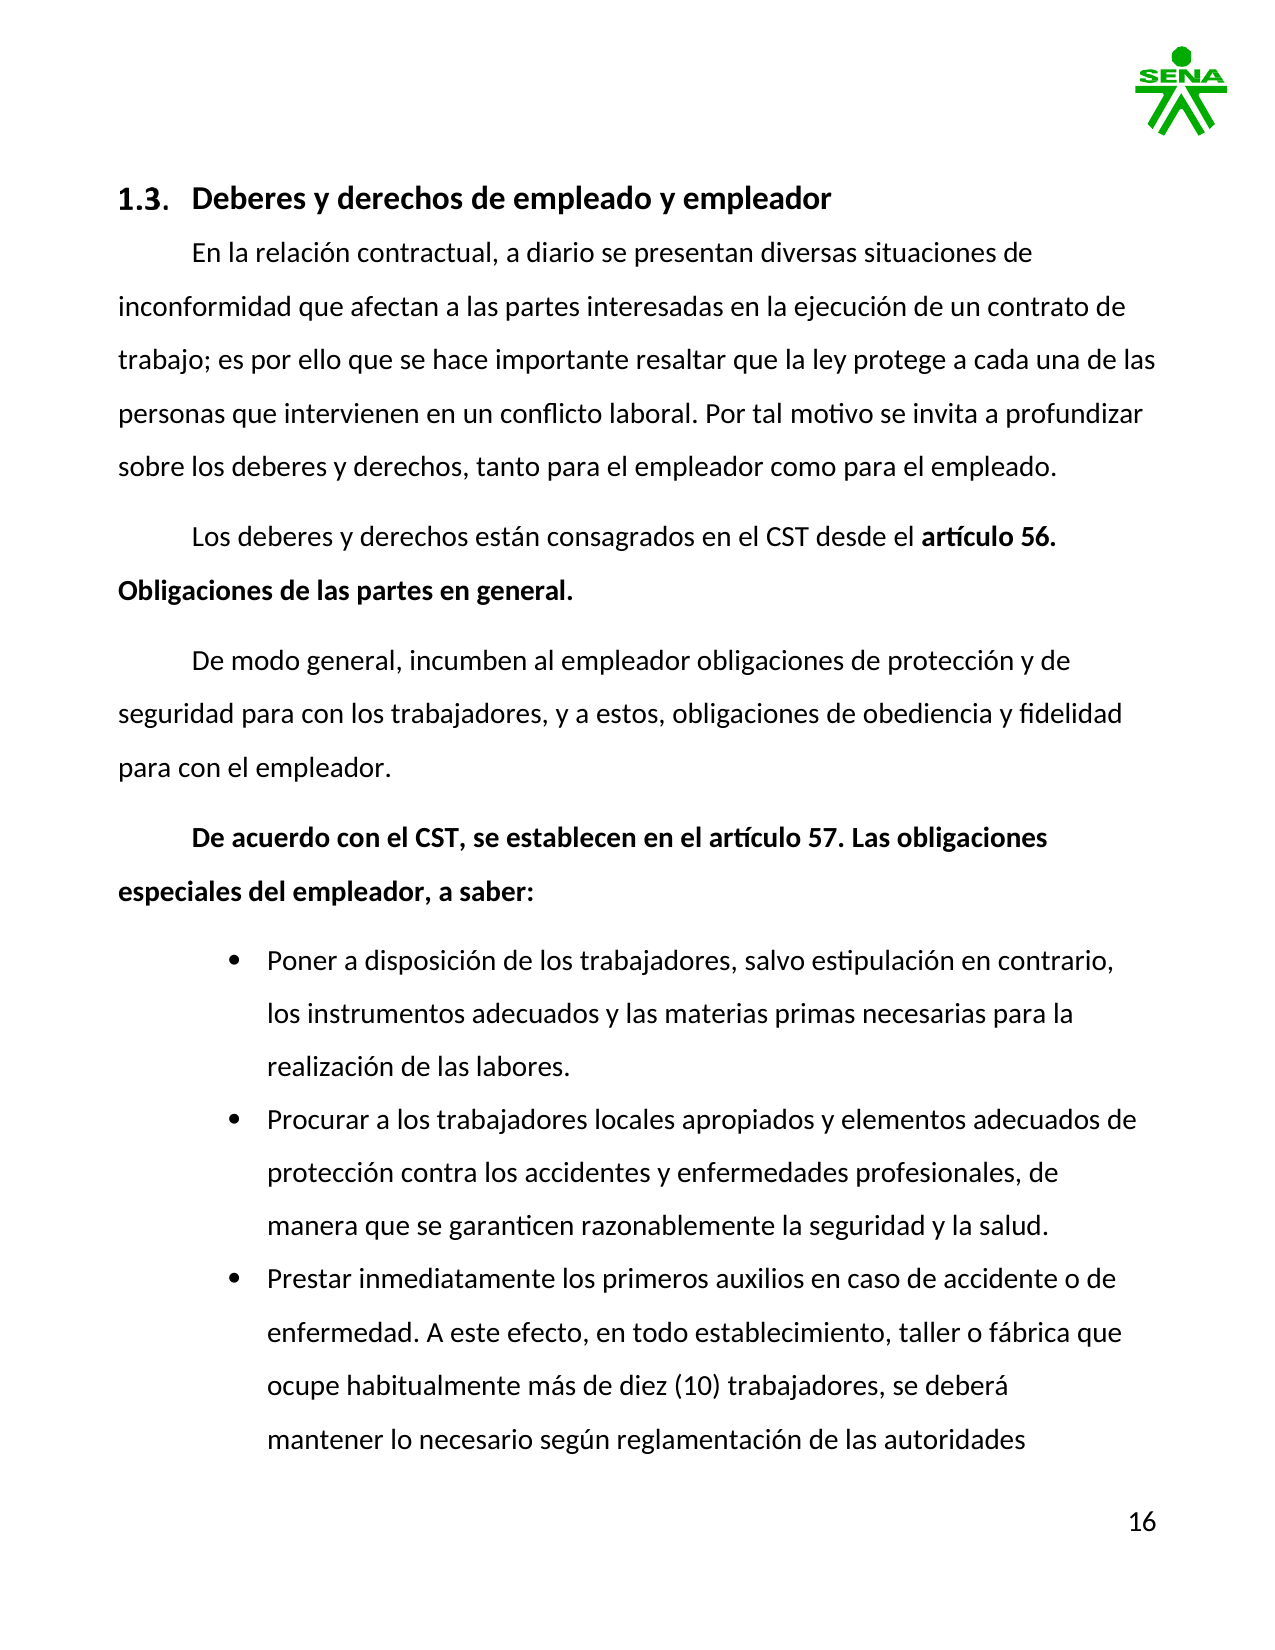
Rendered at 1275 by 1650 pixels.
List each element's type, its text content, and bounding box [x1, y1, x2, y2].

text inconformidad que afectan a las partes interesadas en la ejecución de un contrato de trabajo; es por ello que se hace importante resaltar que la ley protege a cada una de las personas que intervienen en un conflicto laboral. Por tal motivo se invita a profundizar sobre los deberes y derechos, tanto para el empleador como para el empleado. [118, 288, 1200, 484]
text Los deberes y derechos están consagrados en el CST desde el artículo 56. [192, 518, 1200, 554]
subtitle Deberes y derechos de empleado y empleador [120, 177, 1200, 218]
list Poner a disposición de los trabajadores, salvo estipulación en contrario, los instrumentos adecuados y las materias primas necesarias para la realización de las labores. [229, 942, 1150, 1083]
picture [120, 187, 168, 210]
subtitle De acuerdo con el CST, se establecen en el artículo 57. Las obligaciones especiales del empleador, a saber: [118, 819, 1150, 908]
list Procurar a los trabajadores locales apropiados y elementos adecuados de protección contra los accidentes y enfermedades profesionales, de manera que se garanticen razonablemente la seguridad y la salud. [229, 1101, 1151, 1242]
subtitle Obligaciones de las partes en general. [118, 572, 1200, 607]
text De modo general, incumben al empleador obligaciones de protección y de seguridad para con los trabajadores, y a estos, obligaciones de obediencia y fidelidad para con el empleador. [118, 642, 1150, 784]
picture [1171, 46, 1192, 67]
text En la relación contractual, a diario se presentan diversas situaciones de [192, 234, 1200, 270]
